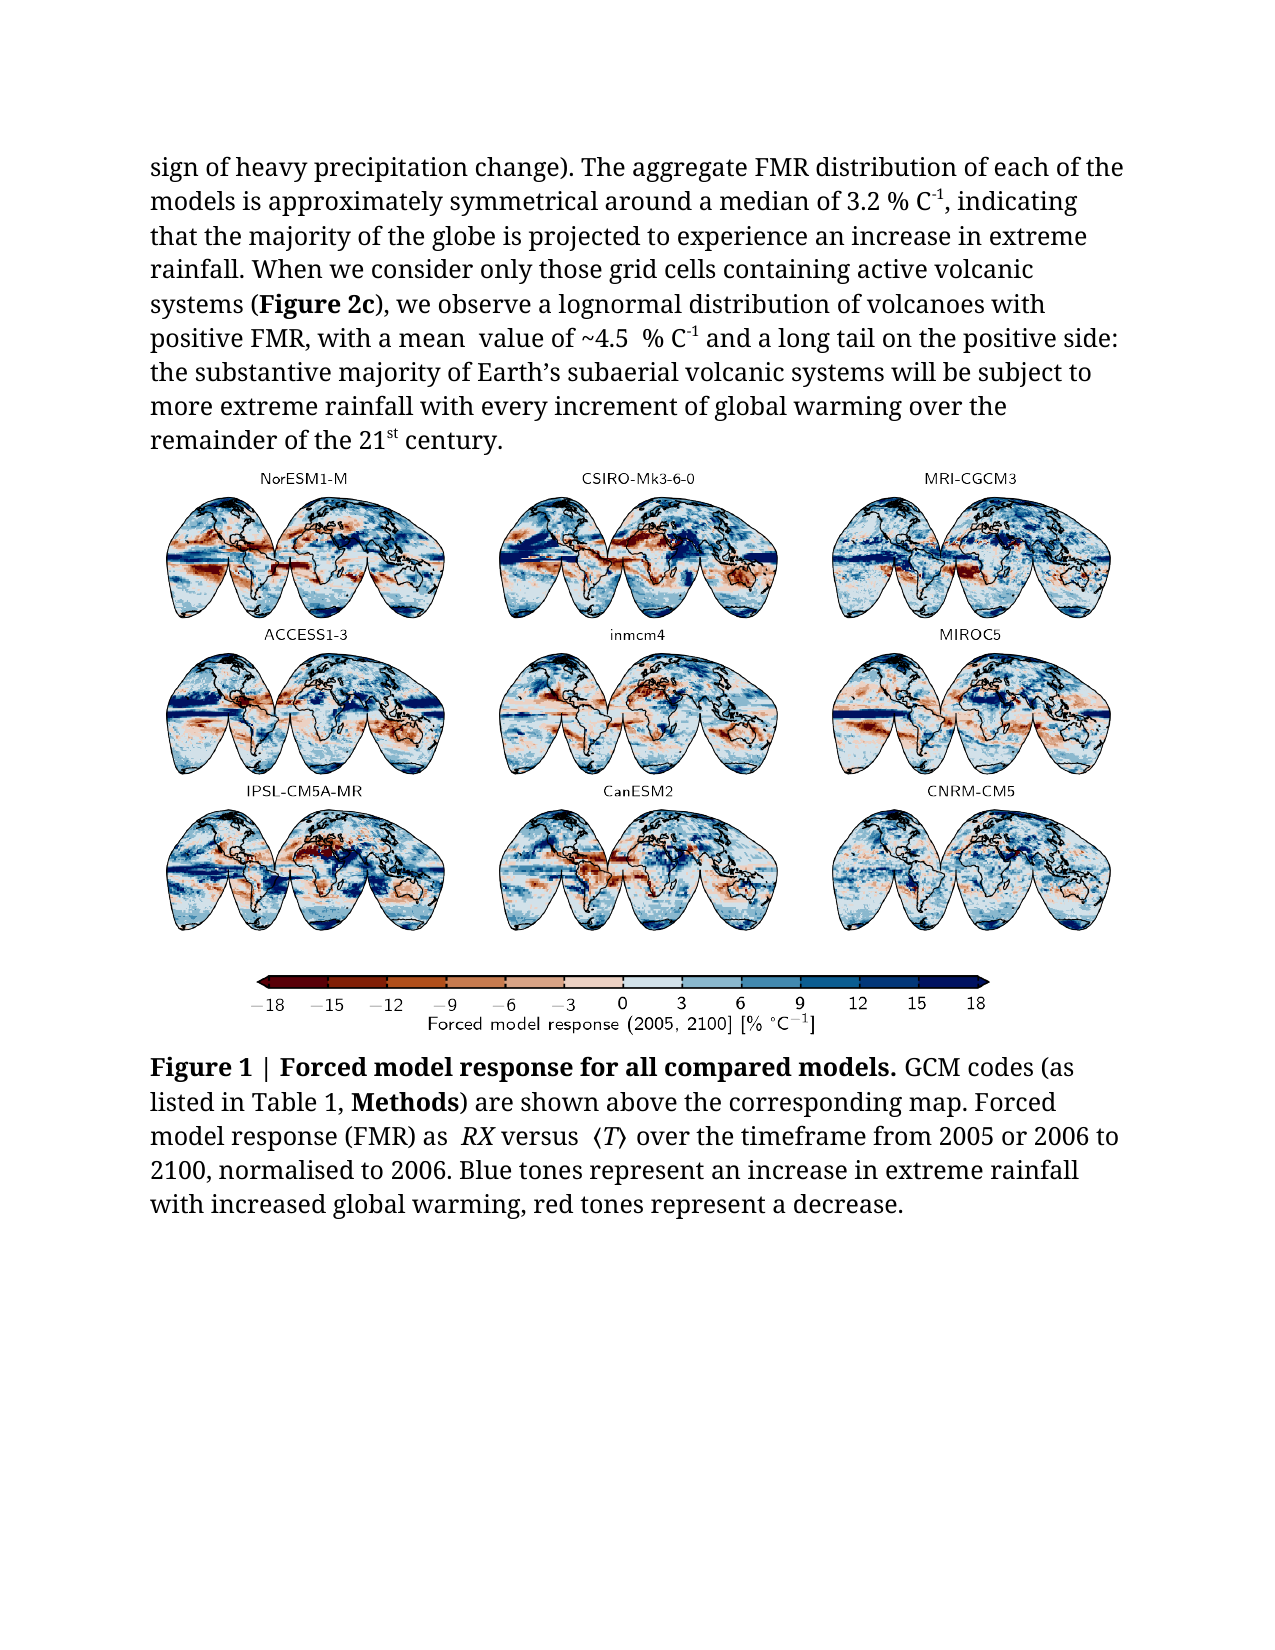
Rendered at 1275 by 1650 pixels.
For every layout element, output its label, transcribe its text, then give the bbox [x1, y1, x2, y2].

picture [150, 456, 1125, 1051]
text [150, 150, 1125, 456]
